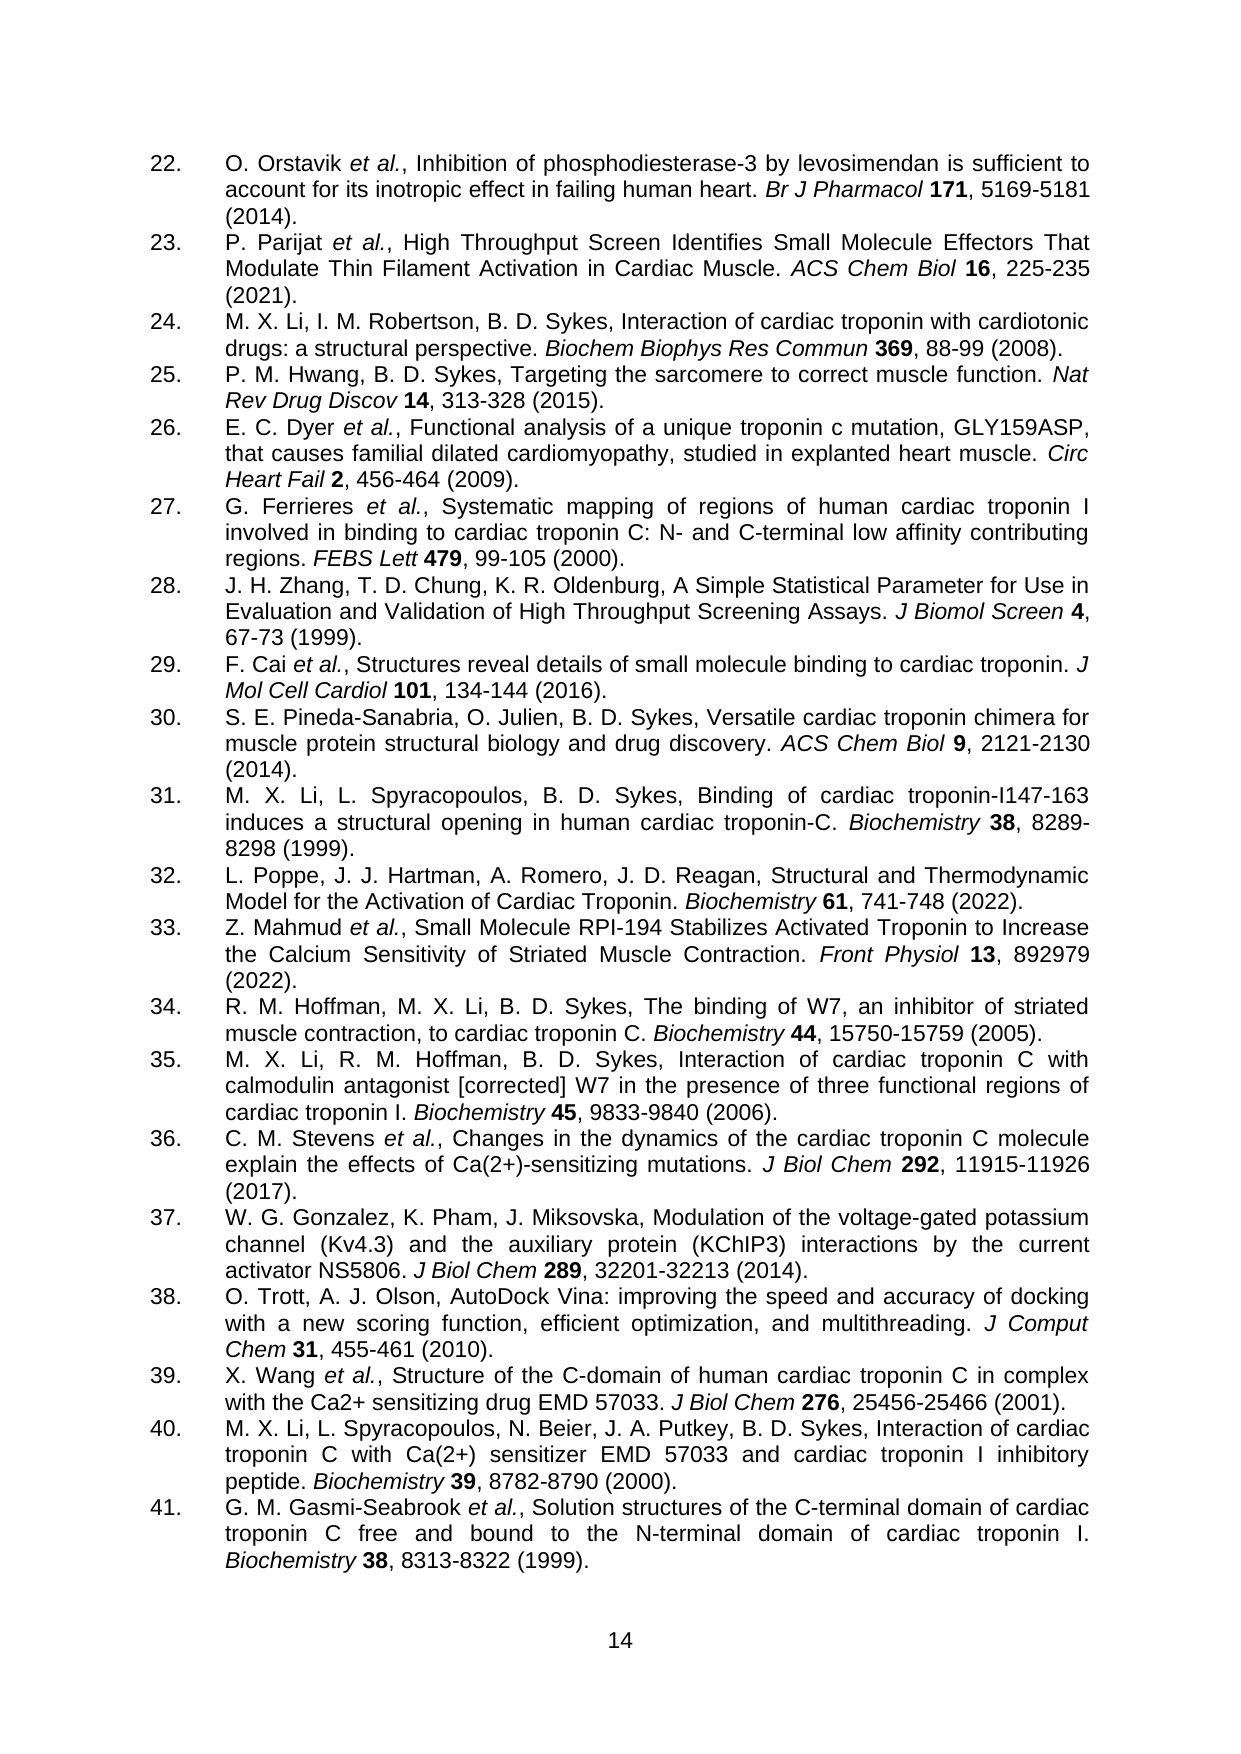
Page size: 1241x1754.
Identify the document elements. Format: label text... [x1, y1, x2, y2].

text 36. C. M. Stevens et al., Changes in the dynamics of the cardiac troponin C molecule explain the effects of Ca(2+)-sensitizing mutations. J Biol Chem 292, 11915-11926 (2017). [150, 1125, 1090, 1204]
text 34. R. M. Hoffman, M. X. Li, B. D. Sykes, The binding of W7, an inhibitor of striated muscle contraction, to cardiac troponin C. Biochemistry 44, 15750-15759 (2005). [150, 993, 1090, 1046]
text 38. O. Trott, A. J. Olson, AutoDock Vina: improving the speed and accuracy of docking with a new scoring function, efficient optimization, and multithreading. J Comput Chem 31, 455-461 (2010). [150, 1283, 1090, 1362]
text 32. L. Poppe, J. J. Hartman, A. Romero, J. D. Reagan, Structural and Thermodynamic Model for the Activation of Cardiac Troponin. Biochemistry 61, 741-748 (2022). [150, 862, 1090, 914]
text 22. O. Orstavik et al., Inhibition of phosphodiesterase-3 by levosimendan is sufficient to account for its inotropic effect in failing human heart. Br J Pharmacol 171, 5169-5181 (2014). [150, 150, 1090, 229]
text 39. X. Wang et al., Structure of the C-domain of human cardiac troponin C in complex with the Ca2+ sensitizing drug EMD 57033. J Biol Chem 276, 25456-25466 (2001). [150, 1362, 1090, 1415]
text 41. G. M. Gasmi-Seabrook et al., Solution structures of the C-terminal domain of cardiac troponin C free and bound to the N-terminal domain of cardiac troponin I. Biochemistry 38, 8313-8322 (1999). [150, 1494, 1090, 1573]
text 40. M. X. Li, L. Spyracopoulos, N. Beier, J. A. Putkey, B. D. Sykes, Interaction of cardiac troponin C with Ca(2+) sensitizer EMD 57033 and cardiac troponin I inhibitory peptide. Biochemistry 39, 8782-8790 (2000). [150, 1415, 1090, 1494]
text 33. Z. Mahmud et al., Small Molecule RPI-194 Stabilizes Activated Troponin to Increase the Calcium Sensitivity of Striated Muscle Contraction. Front Physiol 13, 892979 (2022). [150, 914, 1090, 993]
text 31. M. X. Li, L. Spyracopoulos, B. D. Sykes, Binding of cardiac troponin-I147-163 induces a structural opening in human cardiac troponin-C. Biochemistry 38, 8289-8298 (1999). [150, 782, 1090, 862]
text 29. F. Cai et al., Structures reveal details of small molecule binding to cardiac troponin. J Mol Cell Cardiol 101, 134-144 (2016). [150, 651, 1090, 703]
text 37. W. G. Gonzalez, K. Pham, J. Miksovska, Modulation of the voltage-gated potassium channel (Kv4.3) and the auxiliary protein (KChIP3) interactions by the current activator NS5806. J Biol Chem 289, 32201-32213 (2014). [150, 1204, 1090, 1283]
text 27. G. Ferrieres et al., Systematic mapping of regions of human cardiac troponin I involved in binding to cardiac troponin C: N- and C-terminal low affinity contributing regions. FEBS Lett 479, 99-105 (2000). [150, 493, 1090, 572]
text 24. M. X. Li, I. M. Robertson, B. D. Sykes, Interaction of cardiac troponin with cardiotonic drugs: a structural perspective. Biochem Biophys Res Commun 369, 88-99 (2008). [150, 308, 1090, 361]
text 26. E. C. Dyer et al., Functional analysis of a unique troponin c mutation, GLY159ASP, that causes familial dilated cardiomyopathy, studied in explanted heart muscle. Circ Heart Fail 2, 456-464 (2009). [150, 413, 1090, 493]
text 23. P. Parijat et al., High Throughput Screen Identifies Small Molecule Effectors That Modulate Thin Filament Activation in Cardiac Muscle. ACS Chem Biol 16, 225-235 (2021). [150, 229, 1090, 308]
text 35. M. X. Li, R. M. Hoffman, B. D. Sykes, Interaction of cardiac troponin C with calmodulin antagonist [corrected] W7 in the presence of three functional regions of cardiac troponin I. Biochemistry 45, 9833-9840 (2006). [150, 1046, 1090, 1125]
text 25. P. M. Hwang, B. D. Sykes, Targeting the sarcomere to correct muscle function. Nat Rev Drug Discov 14, 313-328 (2015). [150, 361, 1090, 413]
text 28. J. H. Zhang, T. D. Chung, K. R. Oldenburg, A Simple Statistical Parameter for Use in Evaluation and Validation of High Throughput Screening Assays. J Biomol Screen 4, 67-73 (1999). [150, 572, 1090, 651]
text 30. S. E. Pineda-Sanabria, O. Julien, B. D. Sykes, Versatile cardiac troponin chimera for muscle protein structural biology and drug discovery. ACS Chem Biol 9, 2121-2130 (2014). [150, 703, 1090, 782]
